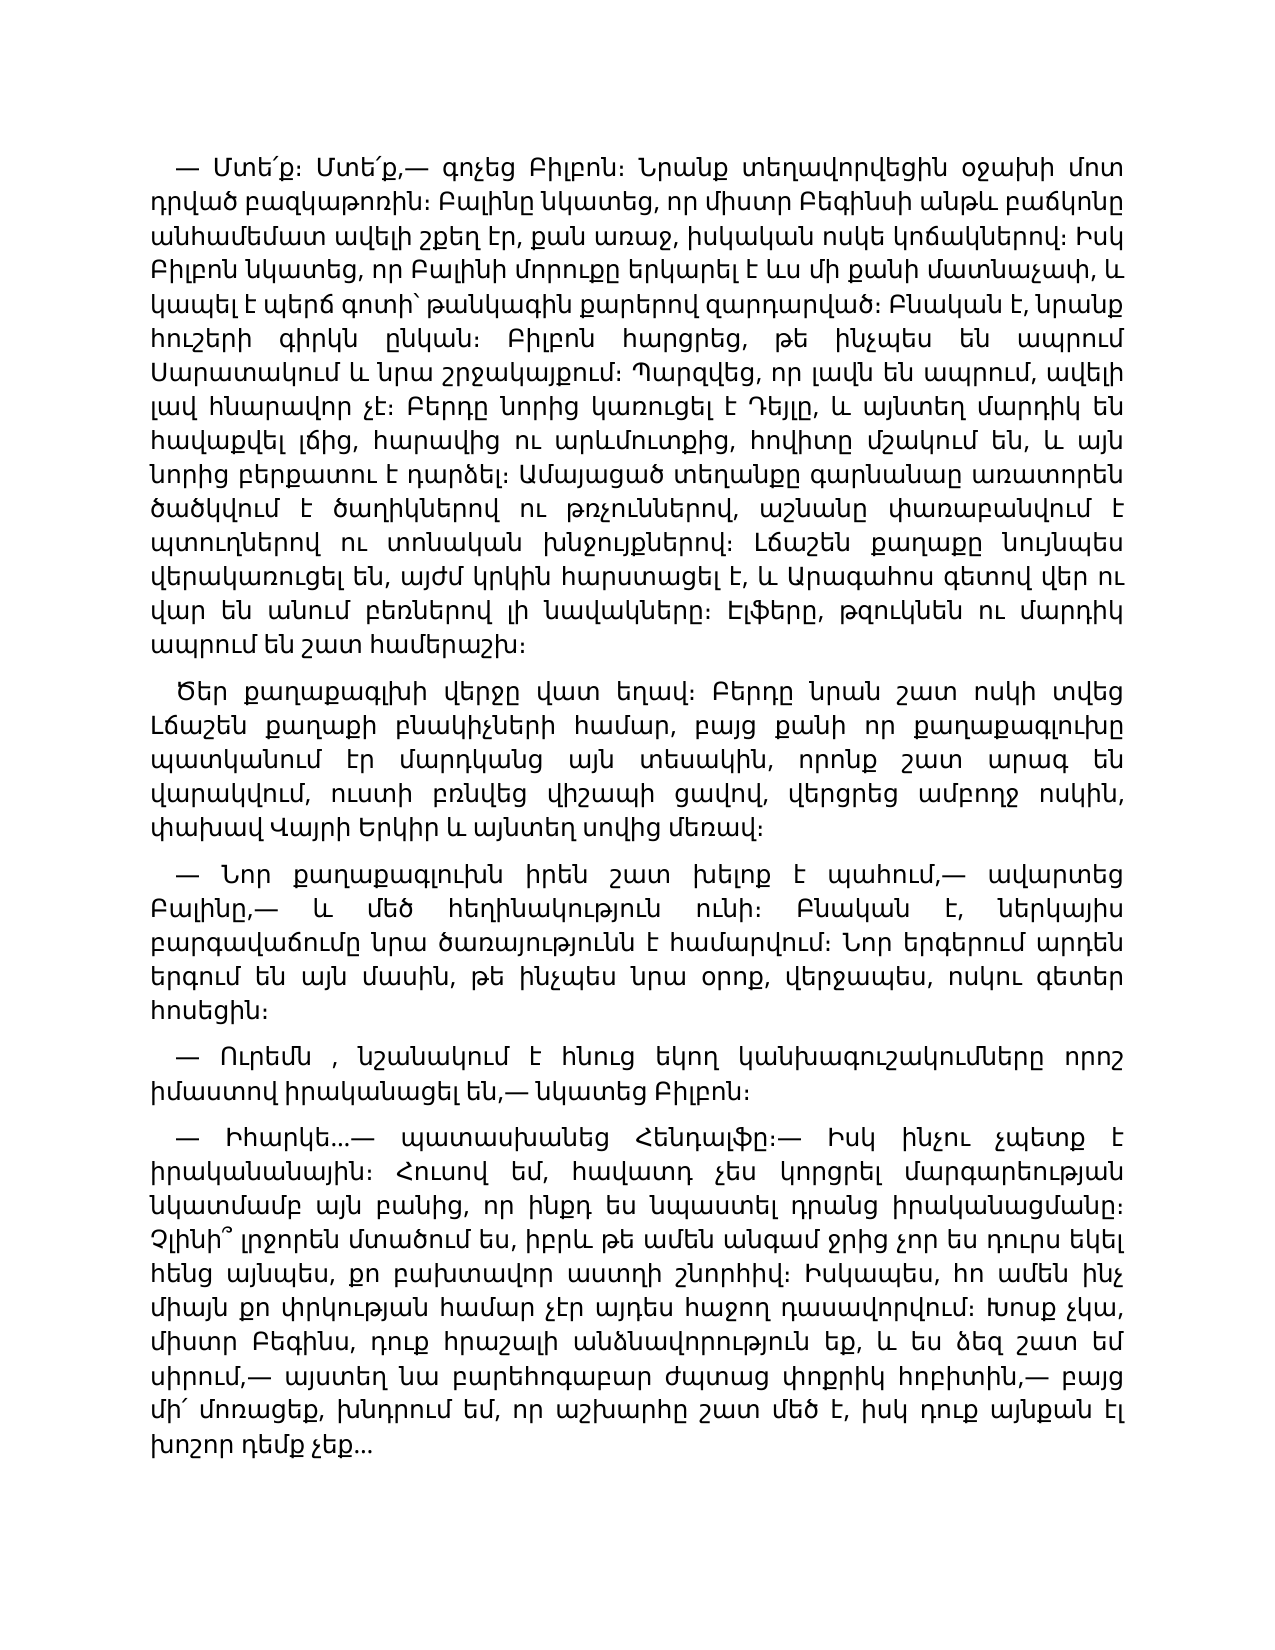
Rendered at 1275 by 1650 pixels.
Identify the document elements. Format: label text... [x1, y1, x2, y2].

text ― Իհարկե…― պատասխանեց Հենդալֆը։― Իսկ ինչու չպետք է իրականանային։ Հուսով եմ, հավատդ չես կորցրել մարգարեության նկատմամբ այն բանից, որ ինքդ ես նպաստել դրանց իրականացմանը։ Չլինի՞ լրջորեն մտածում ես, իբրև թե ամեն անգամ ջրից չոր ես դուրս եկել հենց այնպես, քո բախտավոր աստղի շնորհիվ։ Իսկապես, հո ամեն ինչ միայն քո փրկության համար չէր այդես հաջող դասավորվում։ Խոսք չկա, միստր Բեգինս, դուք հրաշալի անձնավորություն եք, և ես ձեզ շատ եմ սիրում,― այստեղ նա բարեհոգաբար ժպտաց փոքրիկ հոբիտին,― բայց մի՛ մոռացեք, խնդրում եմ, որ աշխարհը շատ մեծ է, իսկ դուք այնքան էլ խոշոր դեմք չեք… [150, 1120, 1125, 1460]
text Ծեր քաղաքագլխի վերջը վատ եղավ։ Բերդը նրան շատ ոսկի տվեց Լճաշեն քաղաքի բնակիչների համար, բայց քանի որ քաղաքագլուխը պատկանում էր մարդկանց այն տեսակին, որոնք շատ արագ են վարակվում, ուստի բռնվեց վիշապի ցավով, վերցրեց ամբողջ ոսկին, փախավ Վայրի Երկիր և այնտեղ սովից մեռավ։ [150, 673, 1125, 844]
text ― Ուրեմն , նշանակում է հնուց եկող կանխագուշակումները որոշ իմաստով իրականացել են,― նկատեց Բիլբոն։ [150, 1039, 1125, 1107]
text ― Մտե՛ք։ Մտե՛ք,― գոչեց Բիլբոն։ Նրանք տեղավորվեցին օջախի մոտ դրված բազկաթոռին։ Բալինը նկատեց, որ միստր Բեգինսի անթև բաճկոնը անհամեմատ ավելի շքեղ էր, քան առաջ, իսկական ոսկե կոճակներով։ Իսկ Բիլբոն նկատեց, որ Բալինի մորուքը երկարել է ևս մի քանի մատնաչափ, և կապել է պերճ գոտի՝ թանկագին քարերով զարդարված։ Բնական է, նրանք հուշերի գիրկն ընկան։ Բիլբոն հարցրեց, թե ինչպես են ապրում Սարատակում և նրա շրջակայքում։ Պարզվեց, որ լավն են ապրում, ավելի լավ հնարավոր չէ։ Բերդը նորից կառուցել է Դեյլը, և այնտեղ մարդիկ են հավաքվել լճից, հարավից ու արևմուտքից, հովիտը մշակում են, և այն նորից բերքատու է դարձել։ Ամայացած տեղանքը գարնանաը առատորեն ծածկվում է ծաղիկներով ու թռչուններով, աշնանը փառաբանվում է պտուղներով ու տոնական խնջույքներով։ Լճաշեն քաղաքը նույնպես վերակառուցել են, այժմ կրկին հարստացել է, և Արագահոս գետով վեր ու վար են անում բեռներով լի նավակները։ Էլֆերը, թզուկնեն ու մարդիկ ապրում են շատ համերաշխ։ [150, 150, 1125, 661]
text ― Նոր քաղաքագլուխն իրեն շատ խելոք է պահում,― ավարտեց Բալինը,― և մեծ հեղինակություն ունի։ Բնական է, ներկայիս բարգավաճումը նրա ծառայությունն է համարվում։ Նոր երգերում արդեն երգում են այն մասին, թե ինչպես նրա օրոք, վերջապես, ոսկու գետեր հոսեցին։ [150, 856, 1125, 1027]
